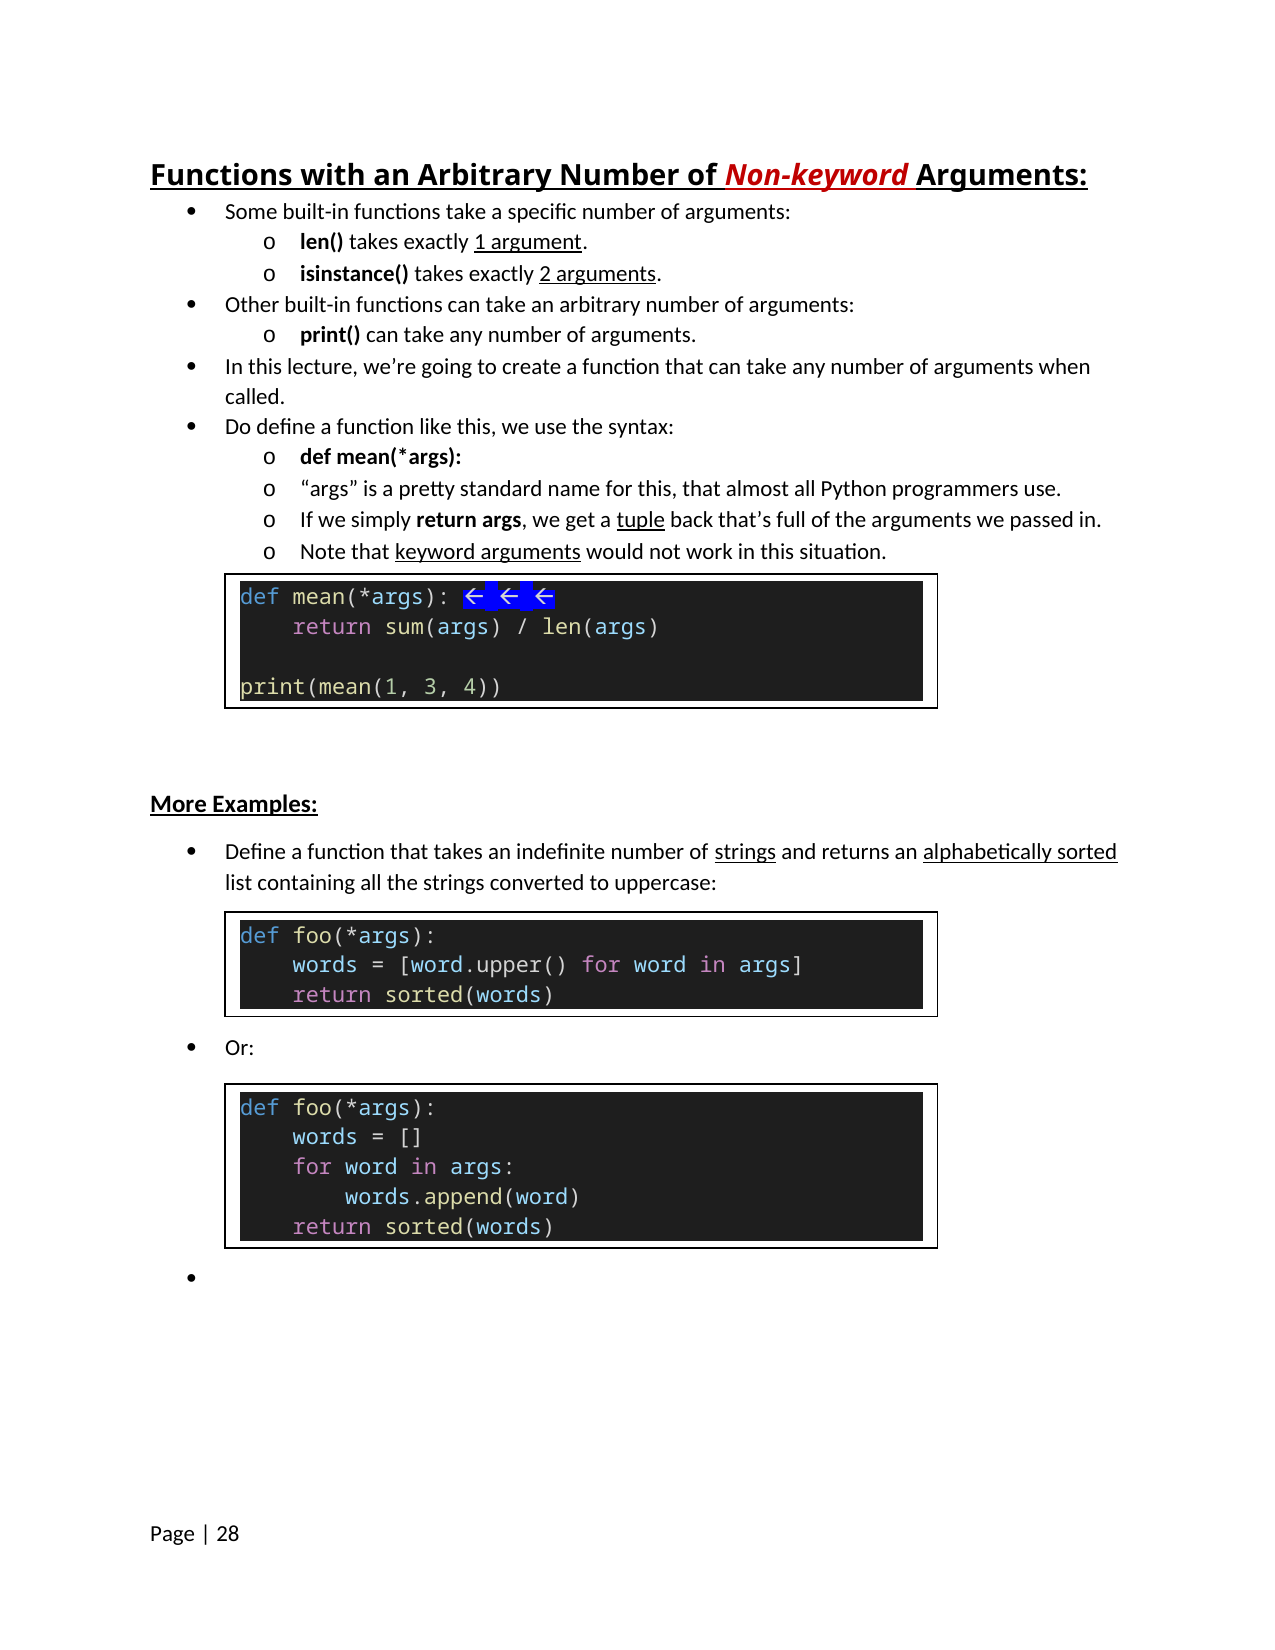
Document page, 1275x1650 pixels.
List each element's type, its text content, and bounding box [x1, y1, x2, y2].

list Other built-in functions can take an arbitrary number of arguments: [187, 290, 1125, 318]
list “args” is a pretty standard name for this, that almost all Python programmers use. [262, 474, 1125, 503]
list print() can take any number of arguments. [262, 320, 1125, 349]
subtitle Functions with an Arbitrary Number of Non-keyword Arguments: [150, 154, 1125, 194]
list In this lecture, we’re going to create a function that can take any number of arguments when called. [187, 352, 1125, 410]
list Or: [187, 898, 1125, 1061]
list len() takes exactly 1 argument. [262, 227, 1125, 256]
list Do define a function like this, we use the syntax: [187, 412, 1125, 440]
list isinstance() takes exactly 2 arguments. [262, 259, 1125, 288]
text More Examples: [150, 788, 1125, 818]
list Some built-in functions take a specific number of arguments: [187, 197, 1125, 225]
list def mean(*args): [262, 442, 1125, 472]
list Note that keyword arguments would not work in this situation. [262, 537, 1125, 566]
list If we simply return args, we get a tuple back that’s full of the arguments we passed in. [262, 505, 1125, 534]
list Define a function that takes an indefinite number of strings and returns an alphabetically sorted list containing all the strings converted to uppercase: [187, 837, 1125, 896]
